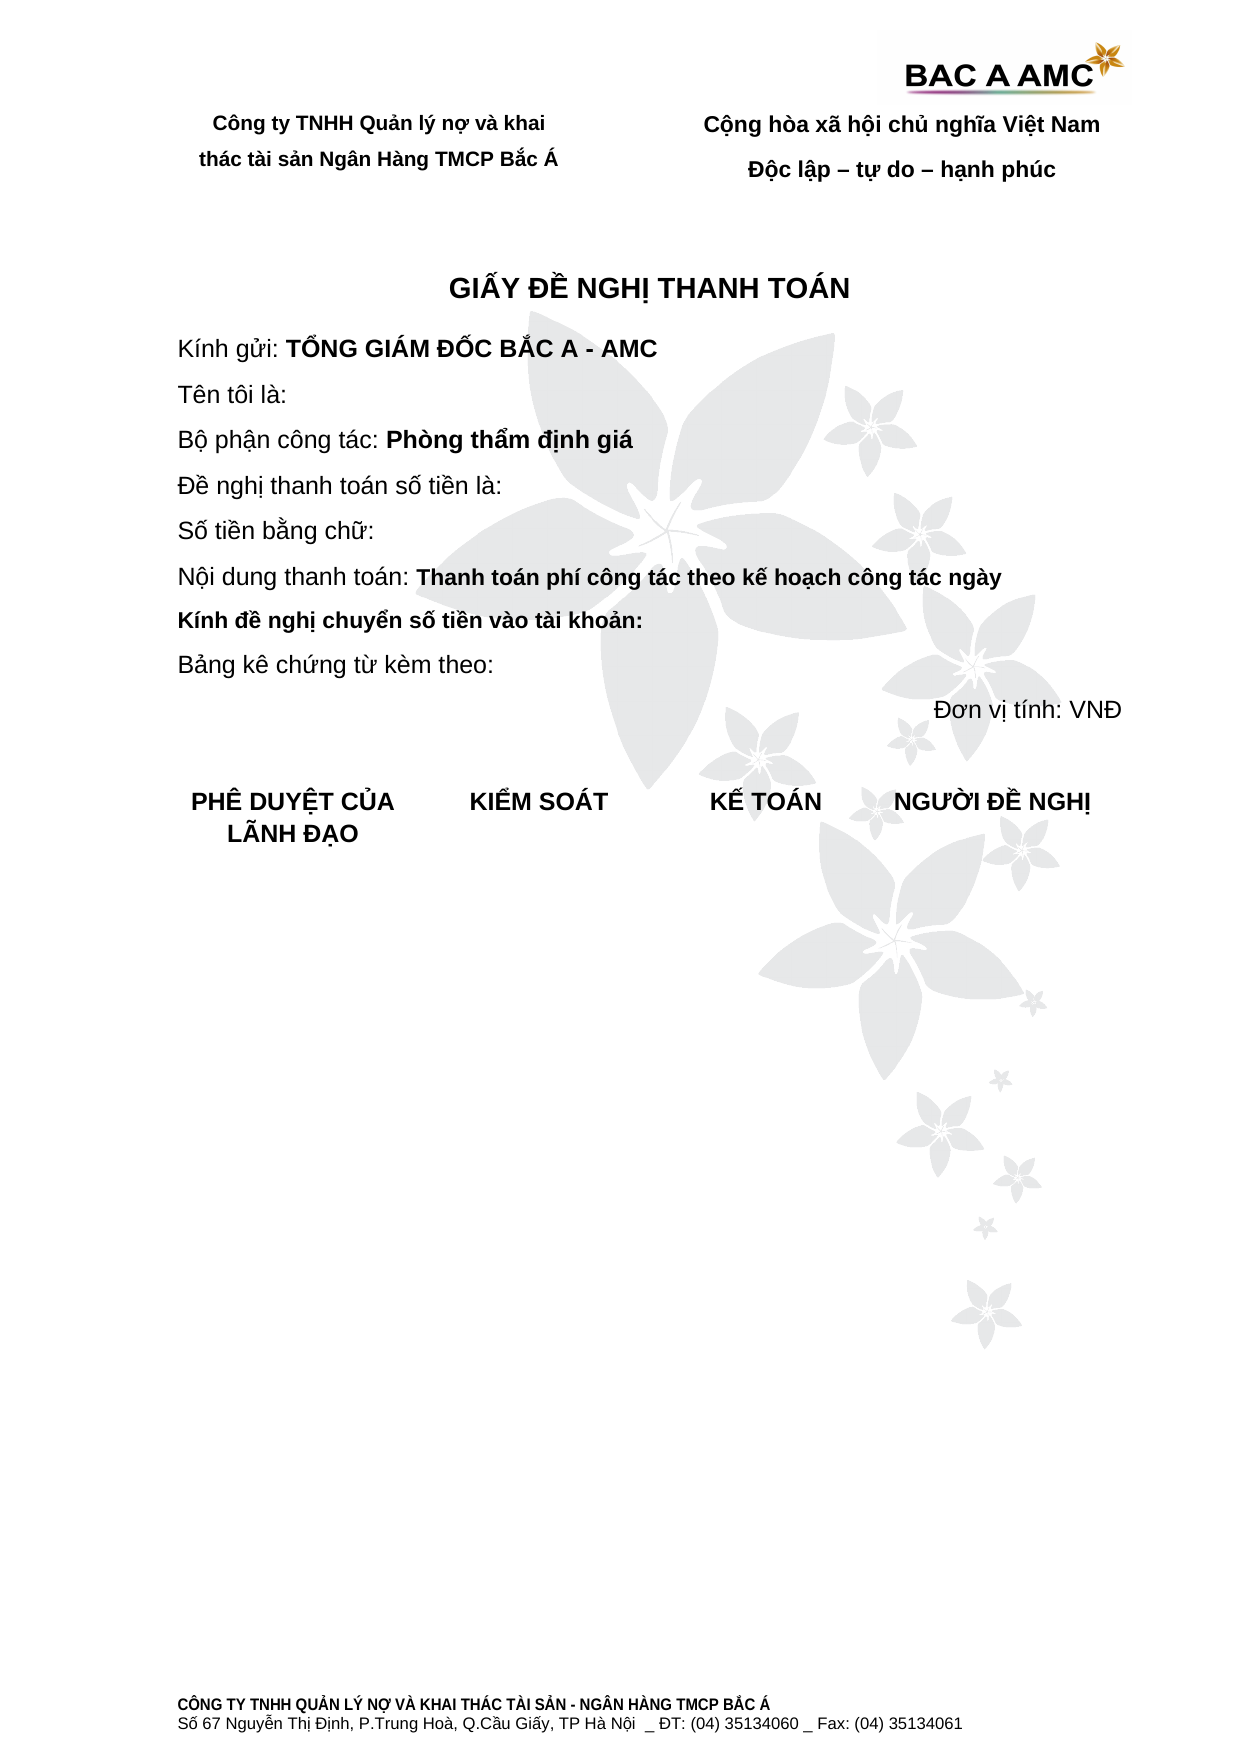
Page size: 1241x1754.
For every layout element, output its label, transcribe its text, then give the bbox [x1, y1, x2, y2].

table_header NGƯỜI ĐỀ NGHỊ [862, 786, 1123, 1056]
text Đơn vị tính: VNĐ [177, 695, 1122, 724]
picture [0, 0, 1132, 1392]
text Bộ phận công tác: Phòng thẩm định giá [177, 425, 1122, 454]
table_header Cộng hòa xã hội chủ nghĩa Việt Nam Độc lập – tự do – hạnh phúc [581, 104, 1223, 203]
text Số tiền bằng chữ: [177, 516, 1122, 545]
text Đề nghị thanh toán số tiền là: [177, 471, 1122, 499]
table_header PHÊ DUYỆT CỦA LÃNH ĐẠO [178, 786, 408, 1056]
text Kính gửi: TỔNG GIÁM ĐỐC BẮC A - AMC [177, 334, 1122, 363]
text Bảng kê chứng từ kèm theo: [177, 650, 1122, 679]
table_header Công ty TNHH Quản lý nợ và khai thác tài sản Ngân Hàng TMCP Bắc Á [177, 104, 581, 203]
text Tên tôi là: [177, 379, 1122, 408]
text Kính đề nghị chuyển số tiền vào tài khoản: [177, 607, 1122, 633]
table_header KIỂM SOÁT [408, 786, 669, 1056]
text Nội dung thanh toán: Thanh toán phí công tác theo kế hoạch công tác ngày [177, 562, 1122, 590]
text GIẤY ĐỀ NGHỊ THANH TOÁN [177, 271, 1122, 305]
table_header KẾ TOÁN [670, 786, 862, 1056]
